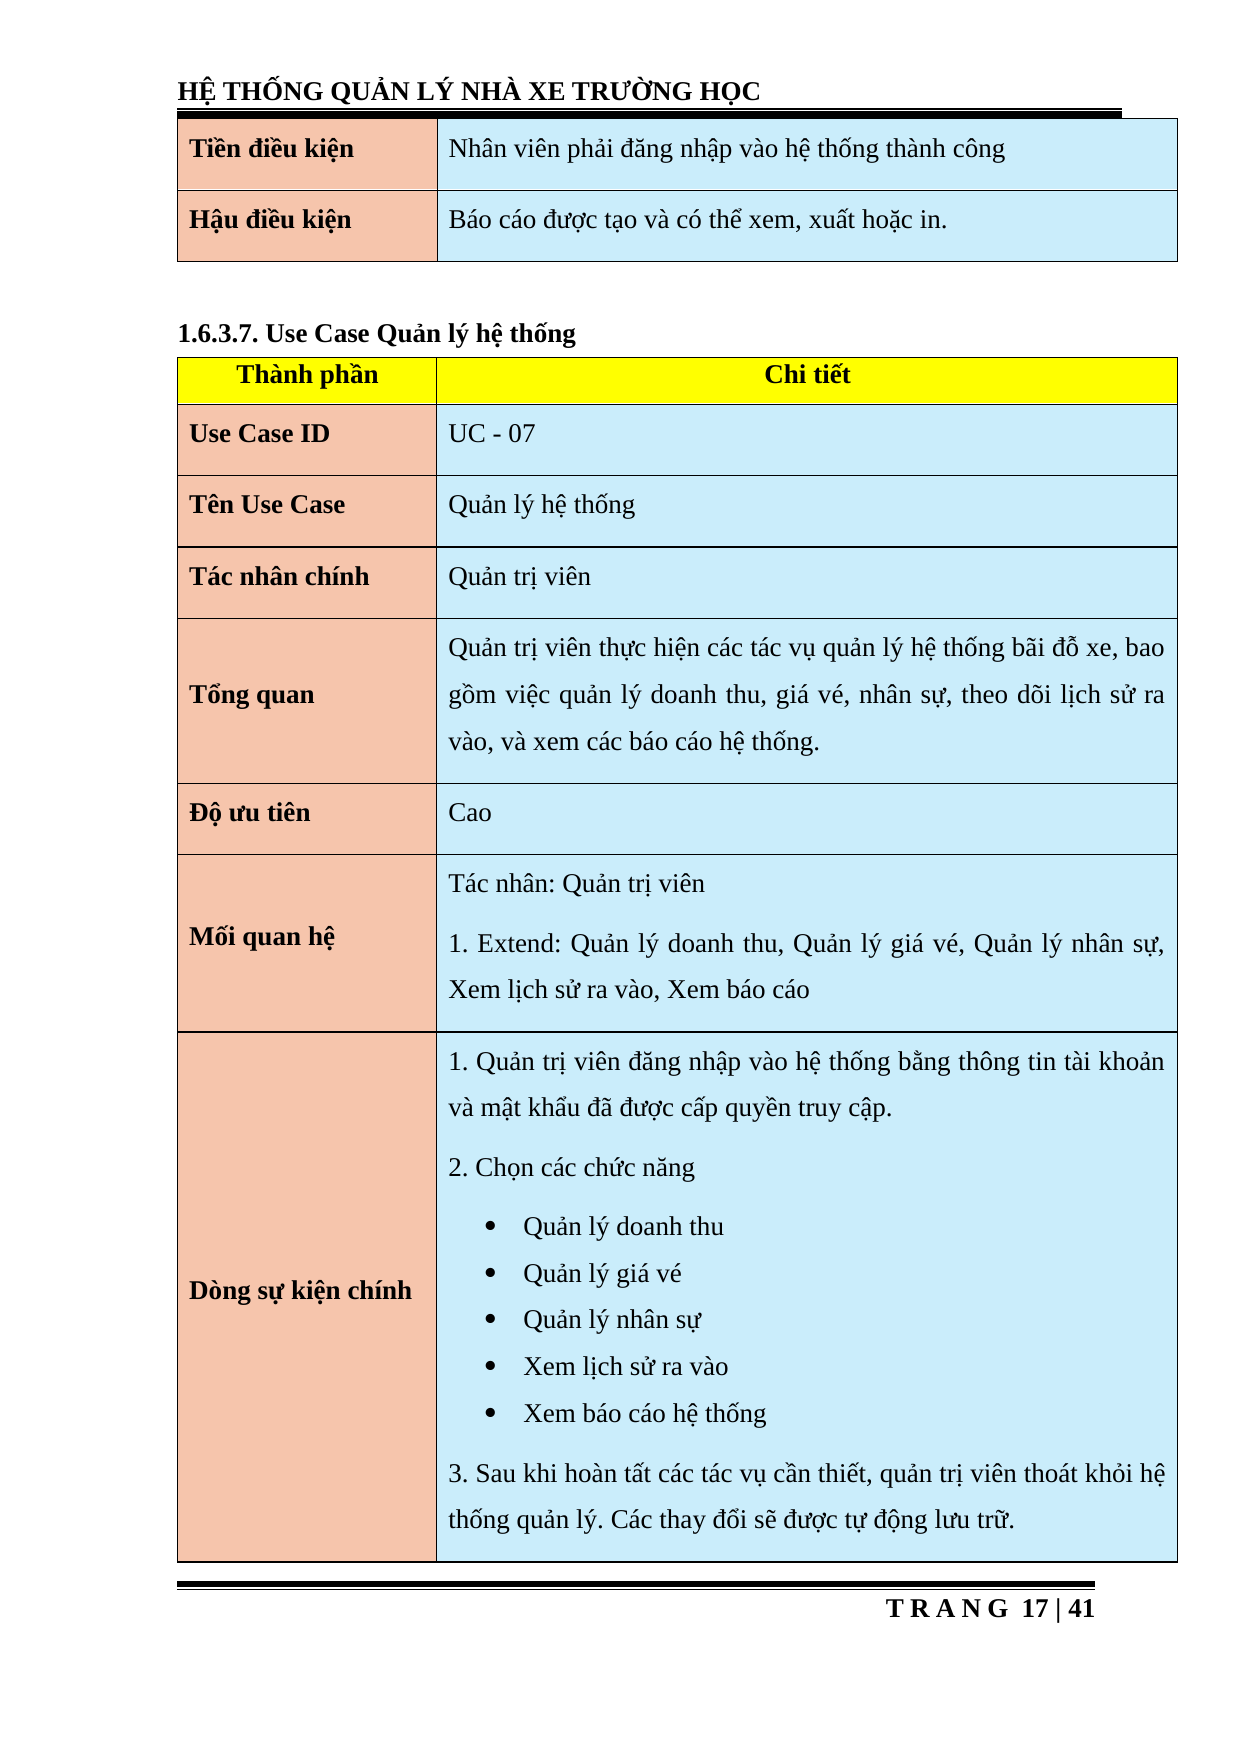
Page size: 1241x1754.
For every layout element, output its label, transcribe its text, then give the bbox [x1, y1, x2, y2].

table_cell Quản lý hệ thống [437, 476, 1177, 546]
table_cell Tác nhân: Quản trị viên 1. Extend: Quản lý doanh thu, Quản lý giá vé, Quản lý nhân sự, Xem lịch sử ra vào, Xem báo cáo [437, 855, 1177, 1031]
subtitle 1.6.3.7. Use Case Quản lý hệ thống [177, 317, 1122, 348]
table_cell Quản trị viên thực hiện các tác vụ quản lý hệ thống bãi đỗ xe, bao gồm việc quản lý doanh thu, giá vé, nhân sự, theo dõi lịch sử ra vào, và xem các báo cáo hệ thống. [437, 619, 1177, 783]
table_cell Độ ưu tiên [178, 784, 436, 854]
table_cell UC - 07 [437, 405, 1177, 475]
table_cell Use Case ID [178, 405, 436, 475]
table_cell 1. Quản trị viên đăng nhập vào hệ thống bằng thông tin tài khoản và mật khẩu đã được cấp quyền truy cập. 2. Chọn các chức năng Quản lý doanh thu Quản lý giá vé Quản lý nhân sự Xem lịch sử ra vào Xem báo cáo hệ thống 3. Sau khi hoàn tất các tác vụ cần thiết, quản trị viên thoát khỏi hệ thống quản lý. Các thay đổi sẽ được tự động lưu trữ. [437, 1033, 1177, 1561]
table_cell Tổng quan [178, 619, 436, 783]
table_cell Nhân viên phải đăng nhập vào hệ thống thành công [438, 119, 1177, 189]
table_cell Tác nhân chính [178, 548, 436, 618]
table_cell Tiền điều kiện [178, 119, 437, 189]
table_cell Mối quan hệ [178, 855, 436, 1031]
table_cell Dòng sự kiện chính [178, 1033, 436, 1561]
table_cell Quản trị viên [437, 548, 1177, 618]
table_cell Báo cáo được tạo và có thể xem, xuất hoặc in. [438, 191, 1177, 261]
table_cell Hậu điều kiện [178, 191, 437, 261]
table_cell Cao [437, 784, 1177, 854]
table_cell Tên Use Case [178, 476, 436, 546]
table_header Chi tiết [437, 358, 1177, 403]
table_header Thành phần [178, 358, 436, 403]
